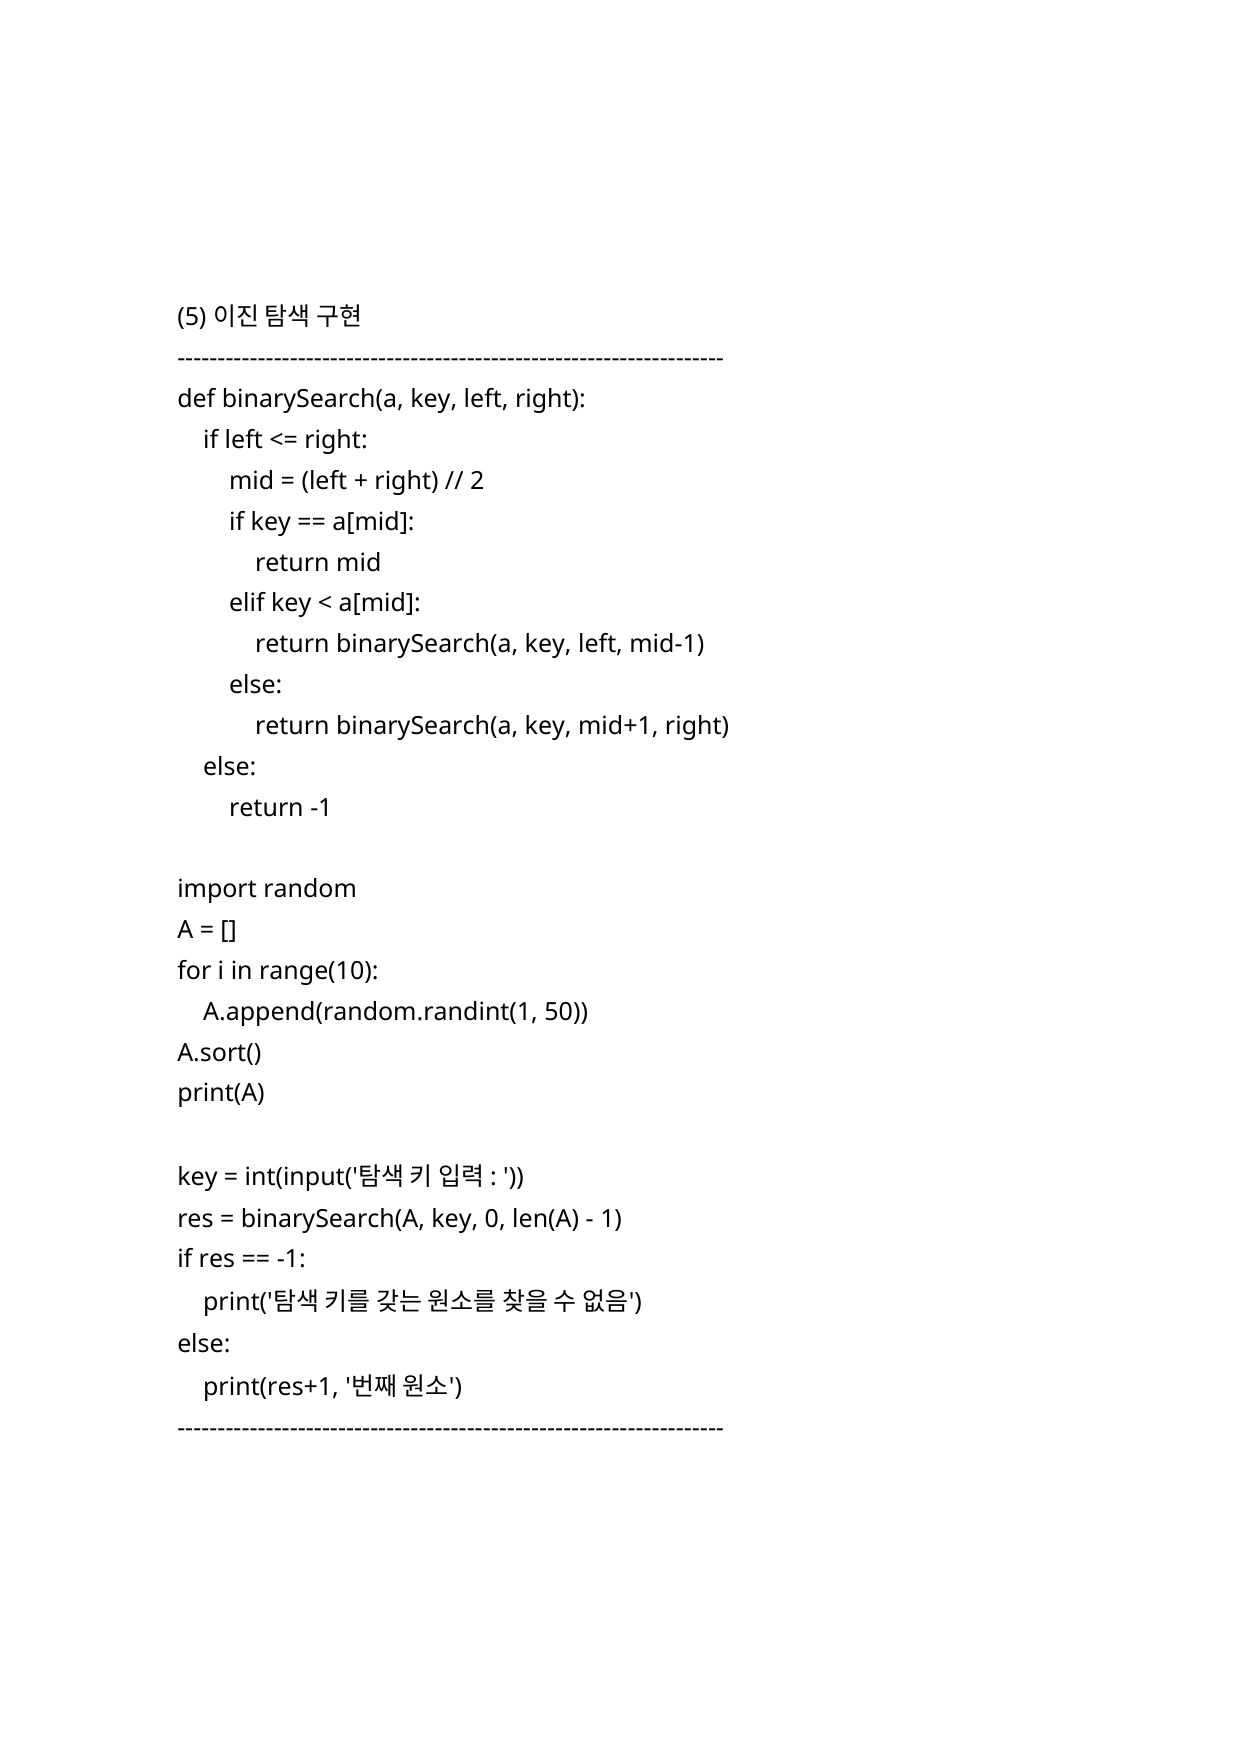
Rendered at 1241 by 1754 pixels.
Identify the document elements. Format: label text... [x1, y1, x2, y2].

text if key == a[mid]: [175, 495, 1065, 536]
text return binarySearch(a, key, mid+1, right) [175, 699, 1065, 740]
text A.sort() [175, 1026, 1065, 1067]
text -------------------------------------------------------------------- [175, 1401, 1065, 1452]
text A.append(random.randint(1, 50)) [175, 985, 1065, 1026]
text return -1 [175, 781, 1065, 823]
text import random [175, 863, 1065, 903]
text if left <= right: [175, 413, 1065, 454]
text else: [175, 1317, 1065, 1358]
text A = [] [175, 903, 1065, 944]
text -------------------------------------------------------------------- [175, 332, 1065, 373]
text return mid [175, 536, 1065, 577]
text (5) 이진 탐색 구현 [177, 297, 1063, 332]
text print(A) [175, 1067, 1065, 1109]
text def binarySearch(a, key, left, right): [175, 373, 1065, 413]
text else: [175, 740, 1065, 781]
text print(res+1, '번째 원소') [175, 1358, 1065, 1401]
text key = int(input('탐색 키 입력 : ')) [175, 1148, 1065, 1192]
text res = binarySearch(A, key, 0, len(A) - 1) [175, 1192, 1065, 1233]
text if res == -1: [175, 1233, 1065, 1273]
text else: [175, 658, 1065, 699]
text return binarySearch(a, key, left, mid-1) [175, 618, 1065, 658]
text mid = (left + right) // 2 [175, 454, 1065, 495]
text for i in range(10): [175, 944, 1065, 985]
text elif key < a[mid]: [175, 577, 1065, 618]
text print('탐색 키를 갖는 원소를 찾을 수 없음') [175, 1273, 1065, 1317]
